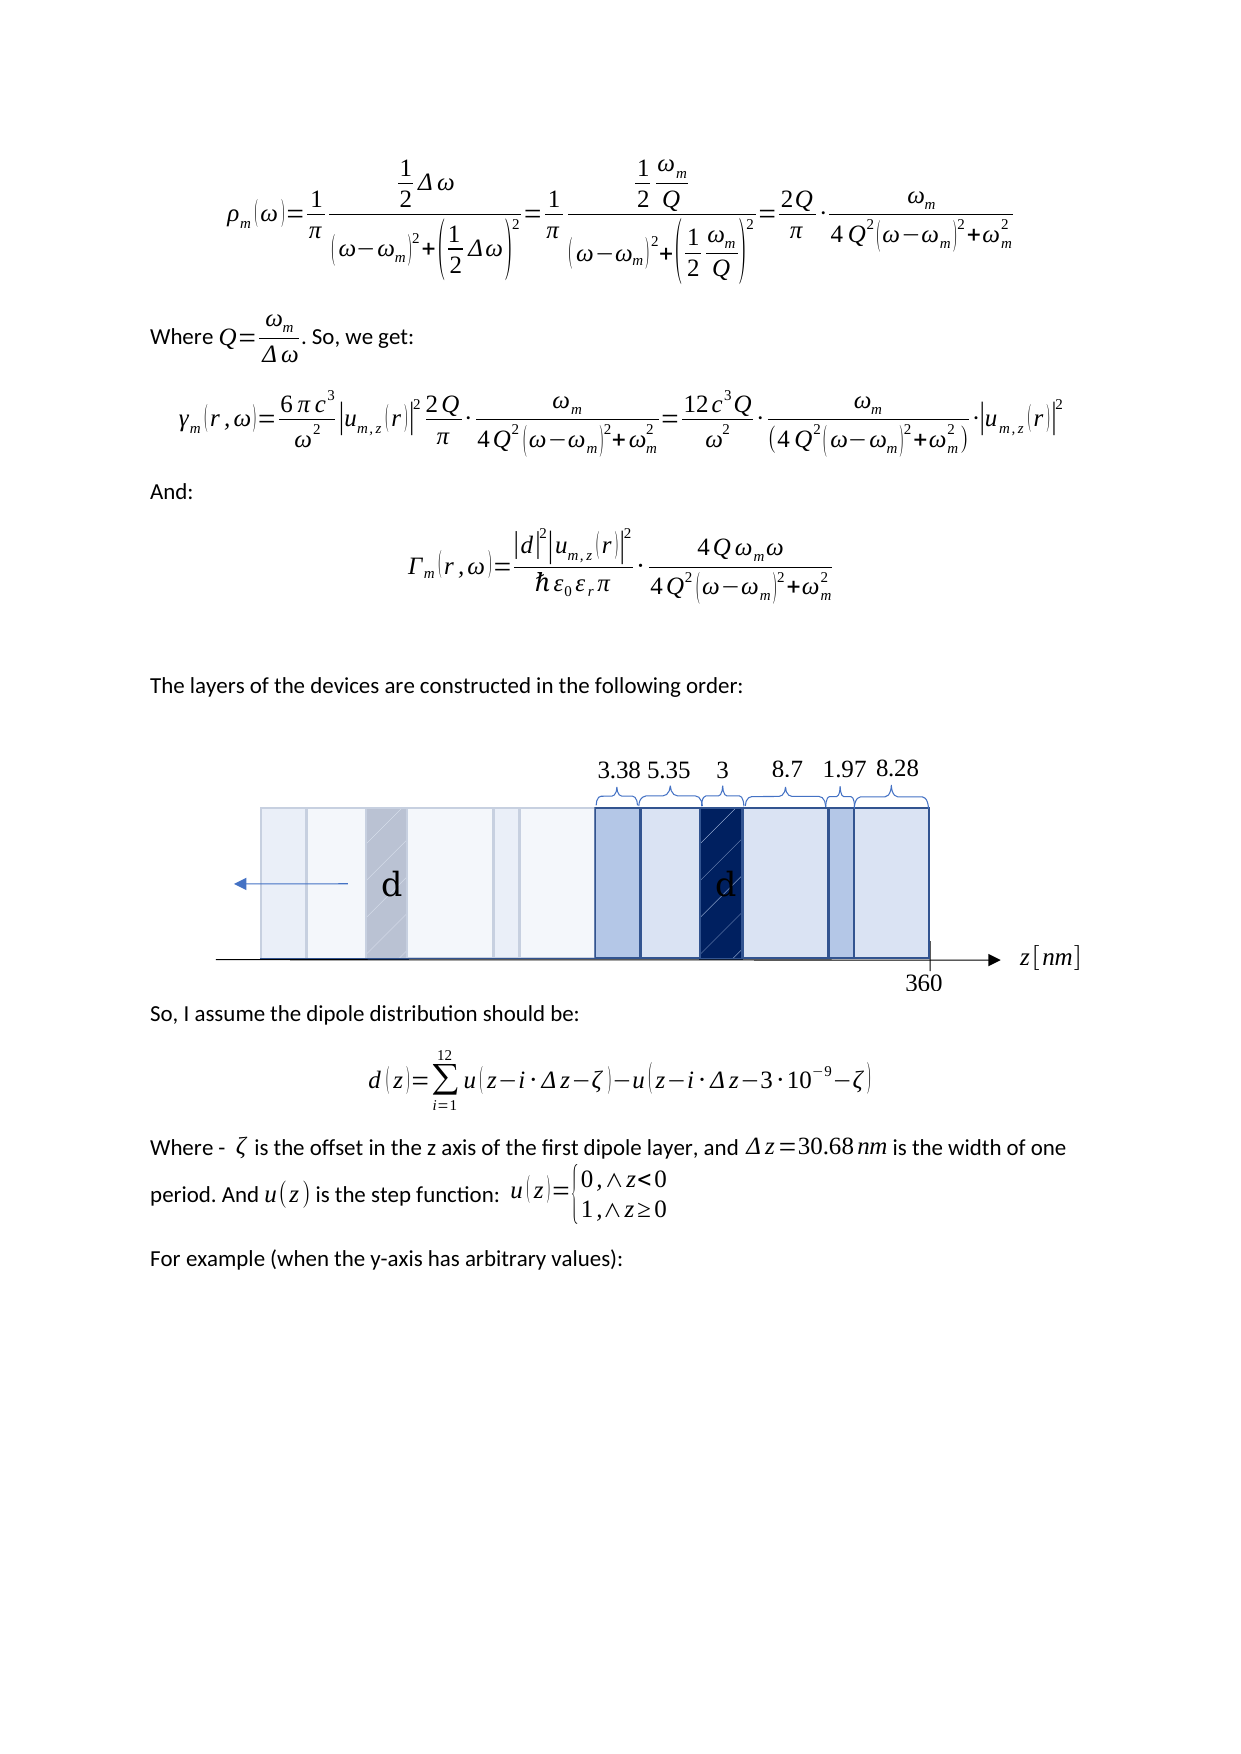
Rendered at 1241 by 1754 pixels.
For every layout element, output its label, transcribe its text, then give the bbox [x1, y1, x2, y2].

text Where . So, we get: [150, 305, 1090, 367]
text And: [150, 477, 1090, 505]
text For example (when the y-axis has arbitrary values): [150, 1244, 1090, 1272]
text Where - is the offset in the z axis of the first dipole layer, and is the width of one period. And is the step function: [150, 1133, 1090, 1225]
text So, I assume the dipole distribution should be: [150, 999, 1090, 1028]
text The layers of the devices are constructed in the following order: [150, 671, 1090, 699]
